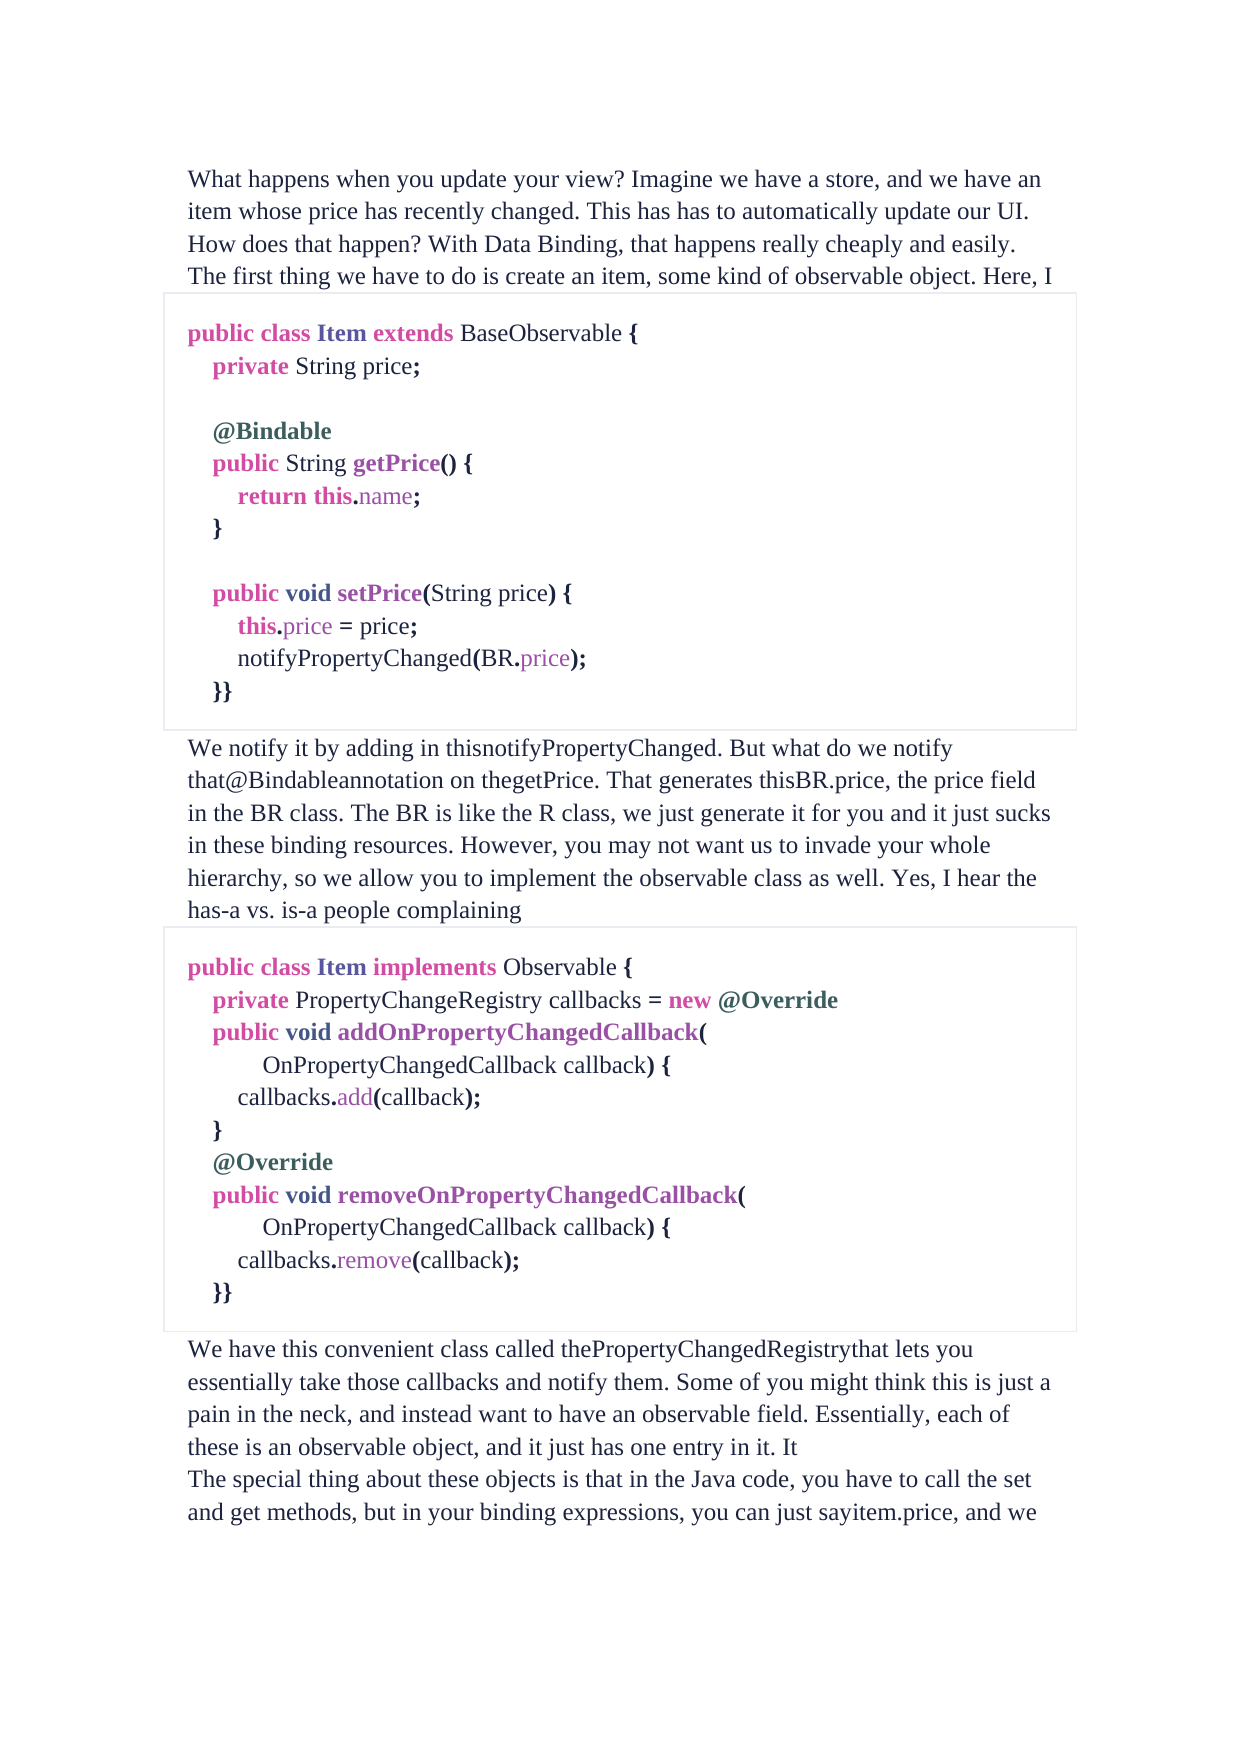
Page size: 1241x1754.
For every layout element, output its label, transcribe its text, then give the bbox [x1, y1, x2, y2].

text private PropertyChangeRegistry callbacks = new @Override [187, 983, 1053, 1015]
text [187, 1462, 1053, 1527]
text this.price = price; [187, 609, 1053, 641]
text OnPropertyChangedCallback callback) { [187, 1048, 1053, 1080]
text We have this convenient class called thePropertyChangedRegistrythat lets you essentially take those callbacks and notify them. Some of you might think this is just a pain in the neck, and instead want to have an observable field. Essentially, each of these is an observable object, and it just has one entry in it. It [187, 1332, 1053, 1462]
text private String price; [187, 349, 1053, 381]
text return this.name; [187, 479, 1053, 511]
text @Override [187, 1145, 1053, 1178]
text public void setPrice(String price) { [187, 576, 1053, 609]
text public void addOnPropertyChangedCallback( [187, 1015, 1053, 1048]
text We notify it by adding in thisnotifyPropertyChanged. But what do we notify that@Bindableannotation on thegetPrice. That generates thisBR.price, the price field in the BR class. The BR is like the R class, we just generate it for you and it just sucks in these binding resources. However, you may not want us to invade your whole hierarchy, so we allow you to implement the observable class as well. Yes, I hear the has-a vs. is-a people complaining [187, 731, 1053, 926]
text public void removeOnPropertyChangedCallback( [187, 1178, 1053, 1210]
text OnPropertyChangedCallback callback) { [187, 1210, 1053, 1243]
text @Bindable [187, 414, 1053, 446]
text }} [165, 649, 1076, 729]
text public class Item implements Observable { [165, 928, 1076, 983]
text } [187, 511, 1053, 544]
text What happens when you update your view? Imagine we have a store, and we have an item whose price has recently changed. This has has to automatically update our UI. How does that happen? With Data Binding, that happens really cheaply and easily. [187, 162, 1053, 259]
text } [187, 1113, 1053, 1145]
text public String getPrice() { [187, 446, 1053, 479]
text callbacks.add(callback); [187, 1080, 1053, 1113]
text }} [165, 1251, 1076, 1331]
text public class Item extends BaseObservable { [165, 294, 1076, 349]
